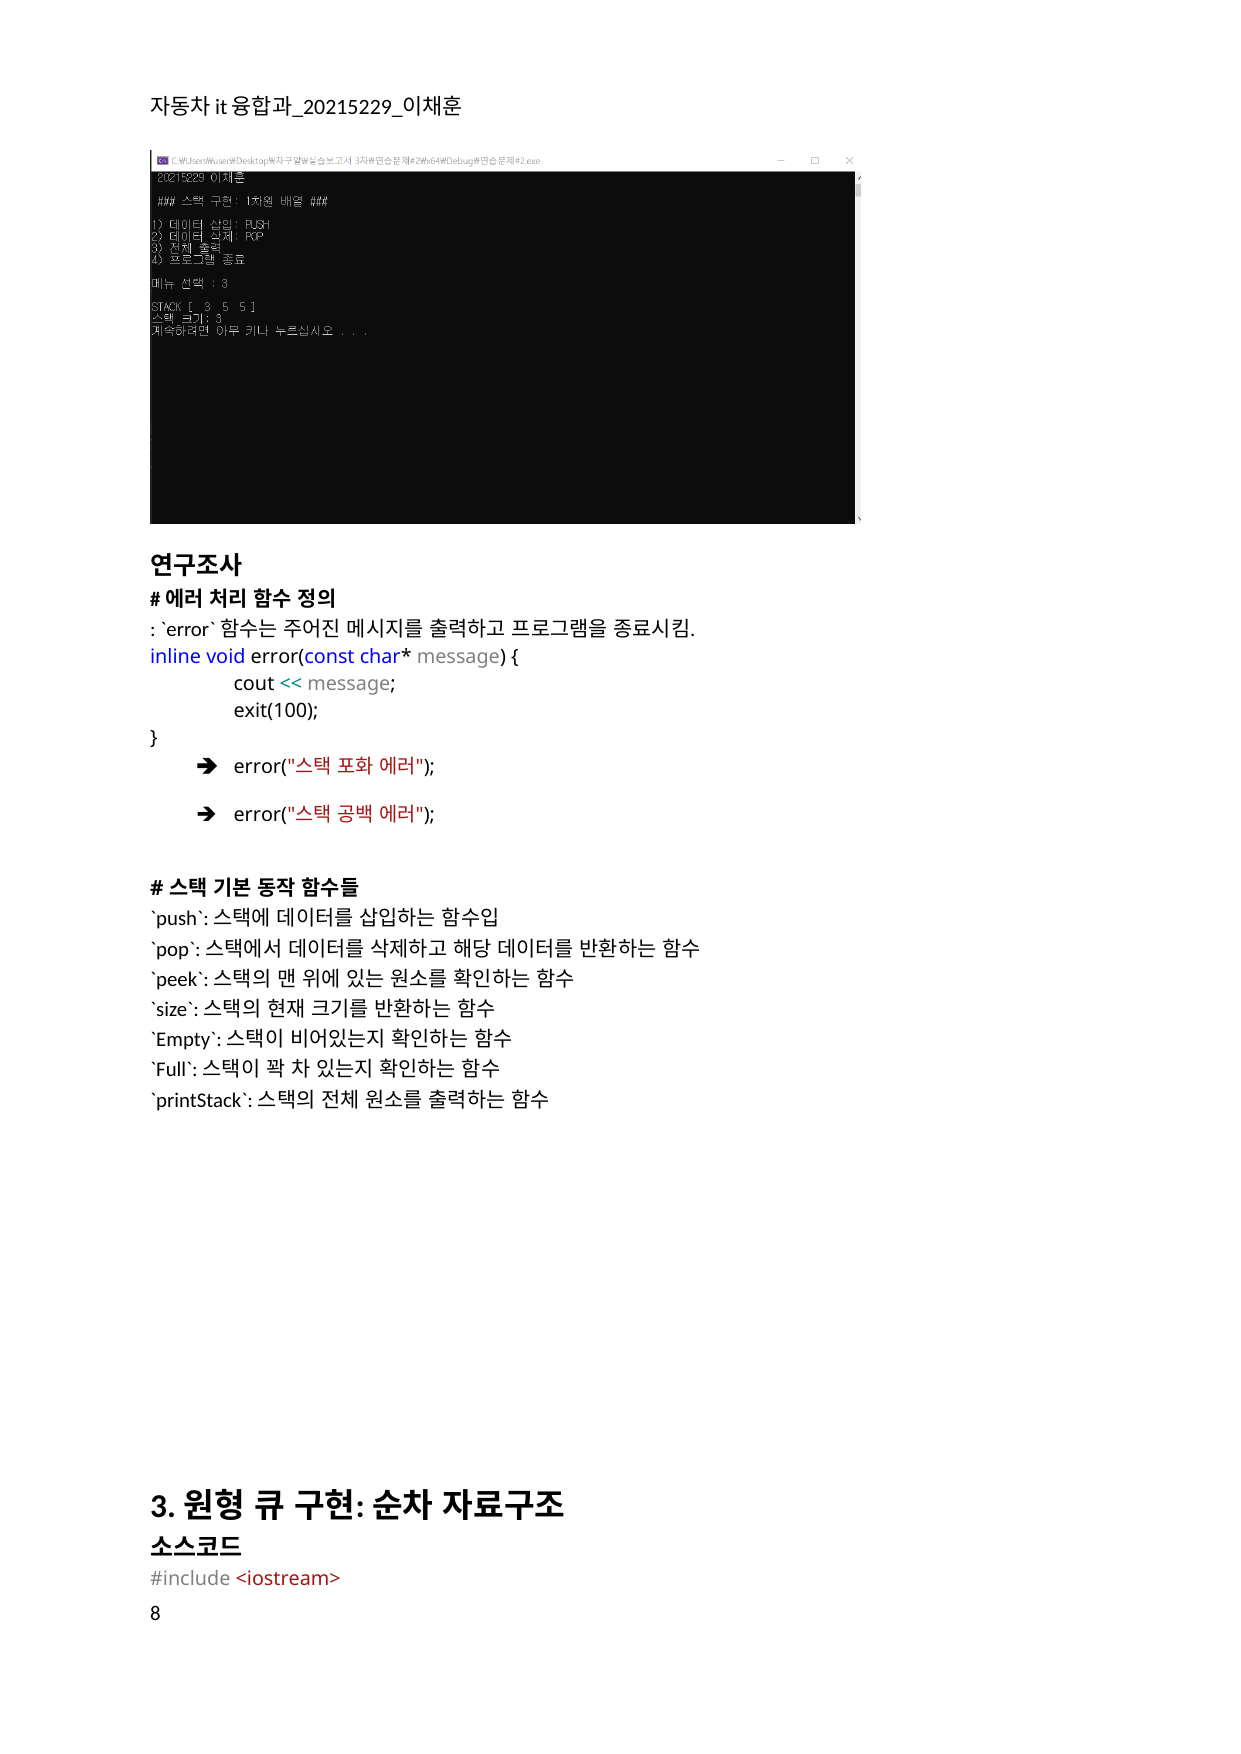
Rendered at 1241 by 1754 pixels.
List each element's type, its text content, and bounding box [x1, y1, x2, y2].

text #include <iostream> [150, 1564, 1090, 1591]
text inline void error(const char* message) { [150, 642, 1090, 669]
text # 에러 처리 함수 정의 [150, 582, 1090, 612]
list error("스택 포화 에러"); [196, 750, 1090, 779]
picture [150, 150, 861, 524]
text cout << message; [150, 669, 1090, 696]
text `pop`: 스택에서 데이터를 삭제하고 해당 데이터를 반환하는 함수 [150, 932, 1090, 962]
text `Full`: 스택이 꽉 차 있는지 확인하는 함수 [150, 1053, 1090, 1083]
text } [150, 723, 1090, 750]
text `printStack`: 스택의 전체 원소를 출력하는 함수 [150, 1083, 1090, 1113]
text `push`: 스택에 데이터를 삽입하는 함수입 [150, 902, 1090, 932]
text 소스코드 [150, 1527, 1090, 1564]
list error("스택 공백 에러"); [196, 798, 1090, 827]
text : `error` 함수는 주어진 메시지를 출력하고 프로그램을 종료시킴. [150, 612, 1090, 642]
text exit(100); [150, 696, 1090, 723]
text `Empty`: 스택이 비어있는지 확인하는 함수 [150, 1022, 1090, 1053]
text 연구조사 [150, 546, 1090, 582]
text `peek`: 스택의 맨 위에 있는 원소를 확인하는 함수 [150, 962, 1090, 992]
text # 스택 기본 동작 함수들 [150, 871, 1090, 902]
text `size`: 스택의 현재 크기를 반환하는 함수 [150, 992, 1090, 1022]
text 3. 원형 큐 구현: 순차 자료구조 [150, 1479, 1090, 1527]
